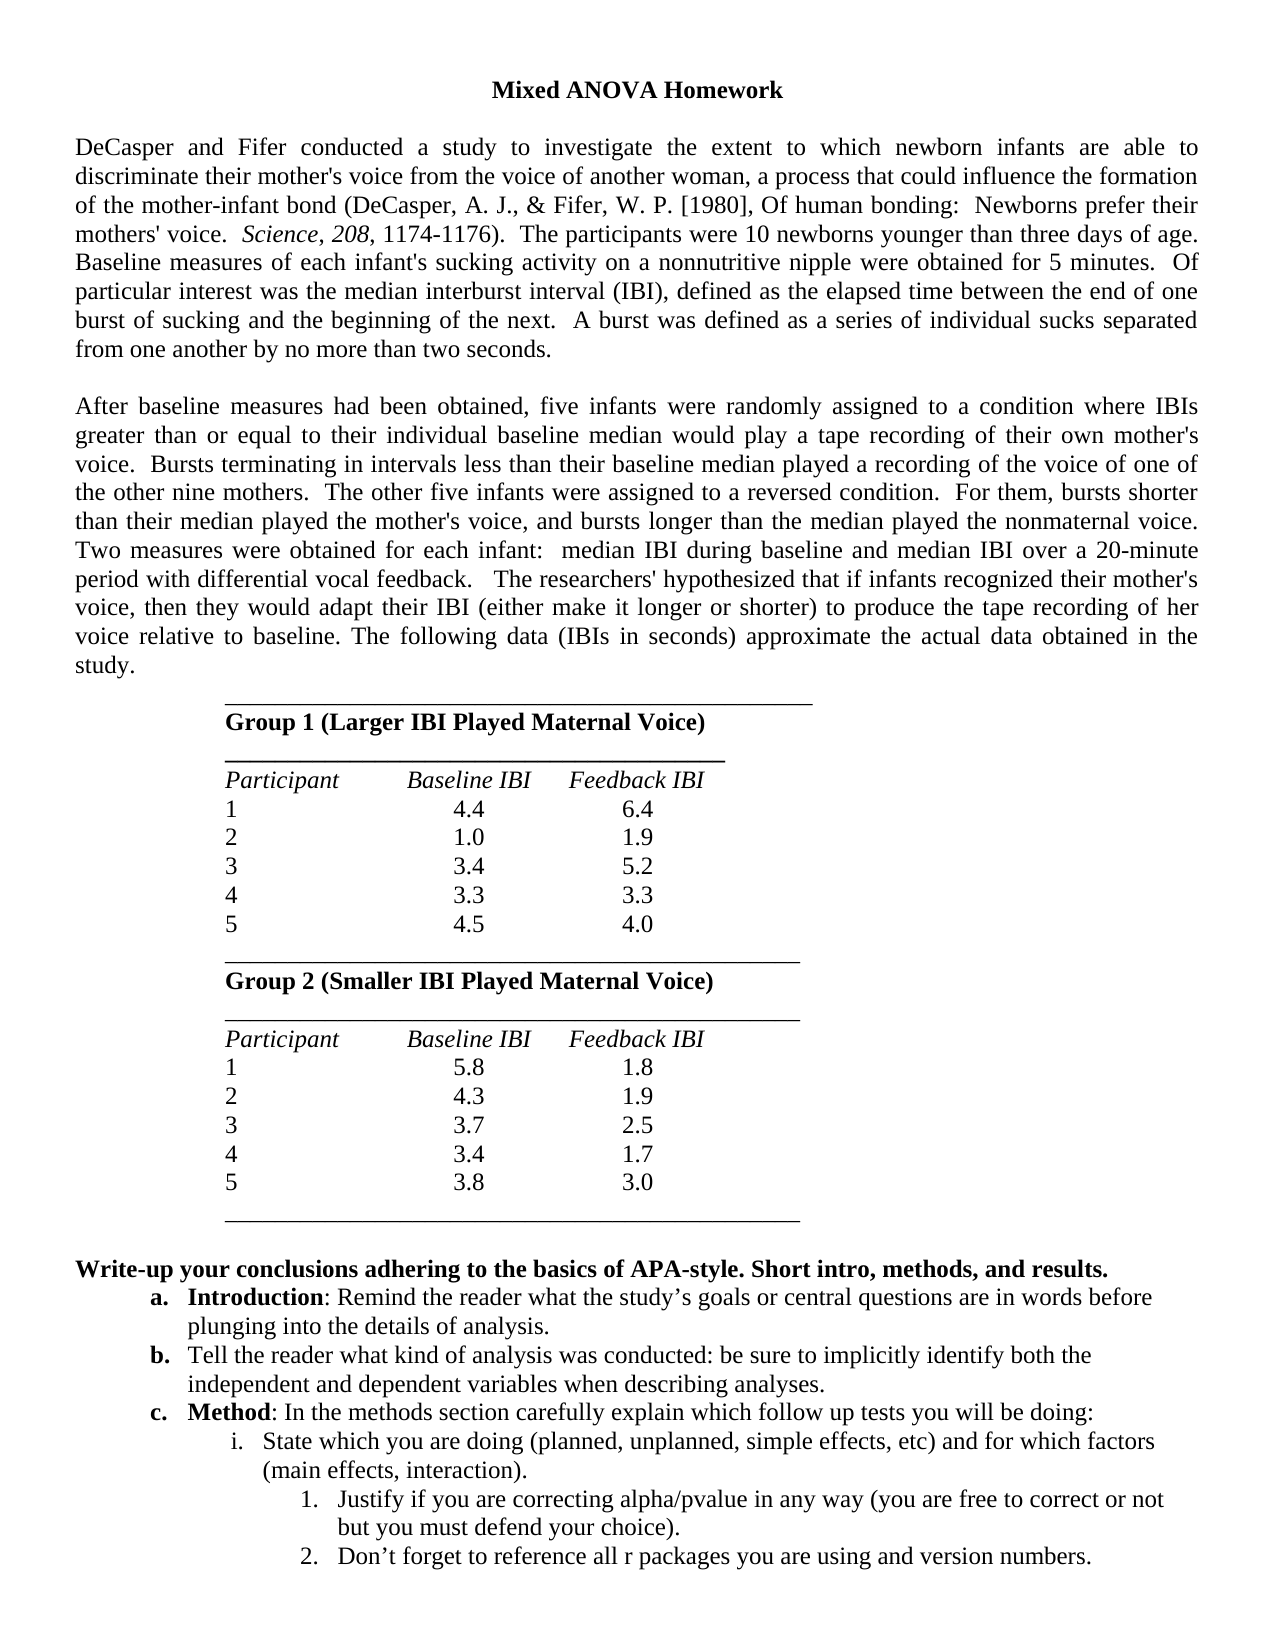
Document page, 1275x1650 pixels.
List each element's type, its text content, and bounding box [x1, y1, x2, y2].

text 5 4.5 4.0 [225, 909, 1200, 937]
text Write-up your conclusions adhering to the basics of APA-style. Short intro, methods, and results. [75, 1254, 1200, 1282]
list Introduction: Remind the reader what the study’s goals or central questions are in words before plunging into the details of analysis. [150, 1282, 1200, 1340]
text ________________________________________ [225, 736, 1200, 765]
text 1 5.8 1.8 [225, 1052, 1200, 1081]
text 1 4.4 6.4 [225, 794, 1200, 822]
text Participant Baseline IBI Feedback IBI [225, 1024, 1200, 1052]
list Justify if you are correcting alpha/pvalue in any way (you are free to correct or not but you must defend your choice). [300, 1484, 1200, 1541]
list State which you are doing (planned, unplanned, simple effects, etc) and for which factors (main effects, interaction). [244, 1426, 1200, 1484]
text Mixed ANOVA Homework [75, 75, 1200, 104]
text 2 4.3 1.9 [225, 1081, 1200, 1110]
text DeCasper and Fifer conducted a study to investigate the extent to which newborn infants are able to discriminate their mother's voice from the voice of another woman, a process that could influence the formation of the mother-infant bond (DeCasper, A. J., & Fifer, W. P. [1980], Of human bonding: Newborns prefer their mothers' voice. Science, 208, 1174-1176). The participants were 10 newborns younger than three days of age. Baseline measures of each infant's sucking activity on a nonnutritive nipple were obtained for 5 minutes. Of particular interest was the median interburst interval (IBI), defined as the elapsed time between the end of one burst of sucking and the beginning of the next. A burst was defined as a series of individual sucks separated from one another by no more than two seconds. [75, 132, 1200, 362]
text After baseline measures had been obtained, five infants were randomly assigned to a condition where IBIs greater than or equal to their individual baseline median would play a tape recording of their own mother's voice. Bursts terminating in intervals less than their baseline median played a recording of the voice of one of the other nine mothers. The other five infants were assigned to a reversed condition. For them, bursts shorter than their median played the mother's voice, and bursts longer than the median played the nonmaternal voice. Two measures were obtained for each infant: median IBI during baseline and median IBI over a 20-minute period with differential vocal feedback. The researchers' hypothesized that if infants recognized their mother's voice, then they would adapt their IBI (either make it longer or shorter) to produce the tape recording of her voice relative to baseline. The following data (IBIs in seconds) approximate the actual data obtained in the study. [75, 391, 1200, 679]
text 2 1.0 1.9 [225, 822, 1200, 851]
text ______________________________________________ [225, 937, 1200, 966]
text 4 3.4 1.7 [225, 1139, 1200, 1167]
text 3 3.4 5.2 [225, 851, 1200, 880]
list Tell the reader what kind of analysis was conducted: be sure to implicitly identify both the independent and dependent variables when describing analyses. [150, 1340, 1200, 1397]
text Group 2 (Smaller IBI Played Maternal Voice) [225, 966, 1200, 995]
list Method: In the methods section carefully explain which follow up tests you will be doing: [150, 1397, 1200, 1426]
list Don’t forget to reference all r packages you are using and version numbers. [300, 1541, 1200, 1570]
text 3 3.7 2.5 [225, 1110, 1200, 1139]
text 5 3.8 3.0 [225, 1167, 1200, 1196]
text Group 1 (Larger IBI Played Maternal Voice) [225, 707, 1200, 736]
text Participant Baseline IBI Feedback IBI [225, 765, 1200, 794]
text _______________________________________________ [225, 679, 1200, 707]
text 4 3.3 3.3 [225, 880, 1200, 909]
text ______________________________________________ [225, 1196, 1200, 1225]
text ______________________________________________ [225, 995, 1200, 1024]
